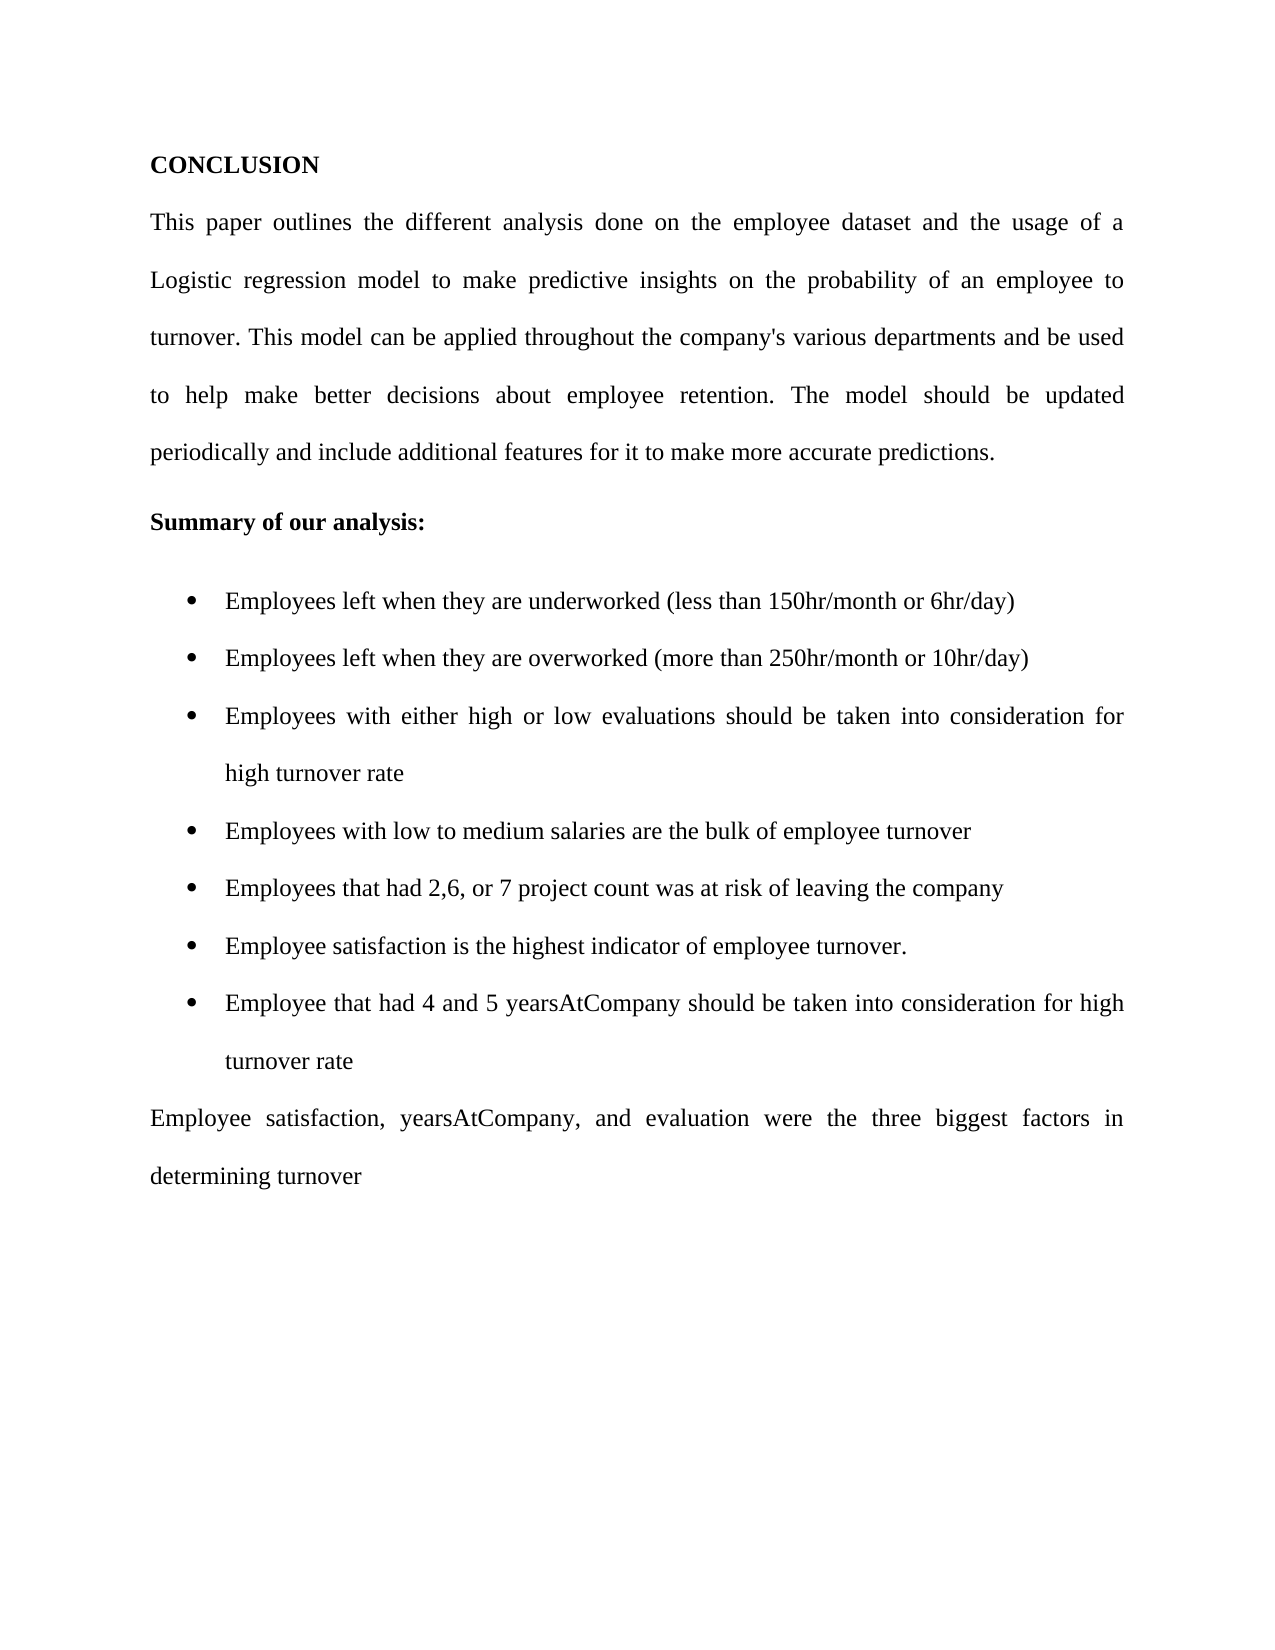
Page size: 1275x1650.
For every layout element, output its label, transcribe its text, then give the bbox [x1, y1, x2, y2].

list Employee satisfaction is the highest indicator of employee turnover. [187, 931, 1125, 959]
list Employees with either high or low evaluations should be taken into consideration for high turnover rate [187, 701, 1125, 787]
list Employees left when they are underworked (less than 150hr/month or 6hr/day) [187, 586, 1125, 614]
text Employee satisfaction, yearsAtCompany, and evaluation were the three biggest factors in determining turnover [150, 1103, 1125, 1189]
list Employees with low to medium salaries are the bulk of employee turnover [187, 816, 1125, 844]
list Employees left when they are overworked (more than 250hr/month or 10hr/day) [187, 643, 1125, 672]
text Summary of our analysis: [150, 507, 1125, 536]
list Employee that had 4 and 5 yearsAtCompany should be taken into consideration for high turnover rate [187, 988, 1125, 1074]
subtitle CONCLUSION This paper outlines the different analysis done on the employee dataset and the usage of a Logistic regression model to make predictive insights on the probability of an employee to turnover. This model can be applied throughout the company's various departments and be used to help make better decisions about employee retention. The model should be updated periodically and include additional features for it to make more accurate predictions. [150, 150, 1125, 466]
list Employees that had 2,6, or 7 project count was at risk of leaving the company [187, 873, 1125, 902]
